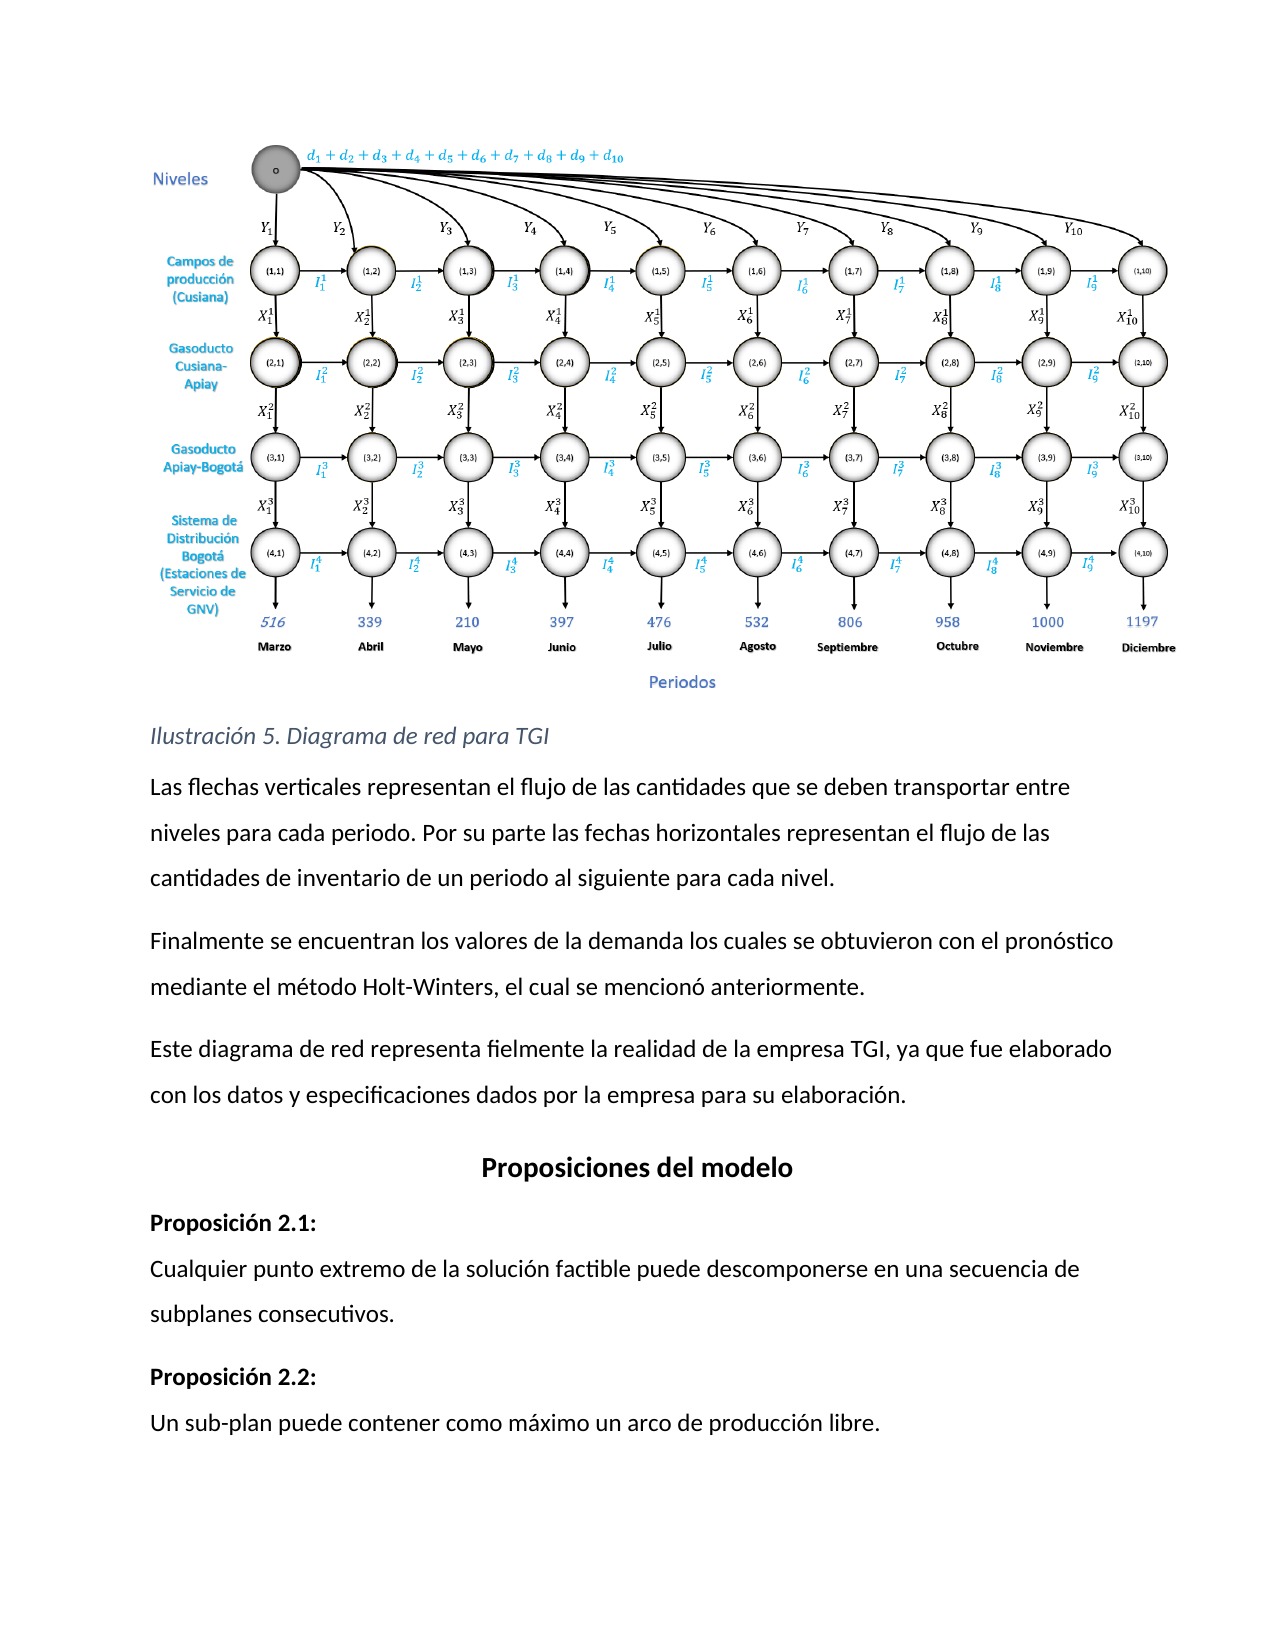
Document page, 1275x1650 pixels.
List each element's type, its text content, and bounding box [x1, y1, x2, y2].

subtitle Proposición 2.2: [150, 1361, 1125, 1392]
subtitle Proposiciones del modelo [150, 1149, 1125, 1185]
text Este diagrama de red representa fielmente la realidad de la empresa TGI, ya que fue elaborado con los datos y especificaciones dados por la empresa para su elaboración. [150, 1033, 1125, 1109]
text Ilustración 5. Diagrama de red para TGI [150, 720, 1125, 750]
text Finalmente se encuentran los valores de la demanda los cuales se obtuvieron con el pronóstico mediante el método Holt-Winters, el cual se mencionó anteriormente. [150, 925, 1125, 1001]
text Las flechas verticales representan el flujo de las cantidades que se deben transportar entre niveles para cada periodo. Por su parte las fechas horizontales representan el flujo de las cantidades de inventario de un periodo al siguiente para cada nivel. [150, 771, 1125, 893]
picture [150, 132, 1181, 688]
text Un sub-plan puede contener como máximo un arco de producción libre. [150, 1407, 1125, 1437]
text Cualquier punto extremo de la solución factible puede descomponerse en una secuencia de subplanes consecutivos. [150, 1253, 1125, 1329]
subtitle Proposición 2.1: [150, 1207, 1125, 1238]
